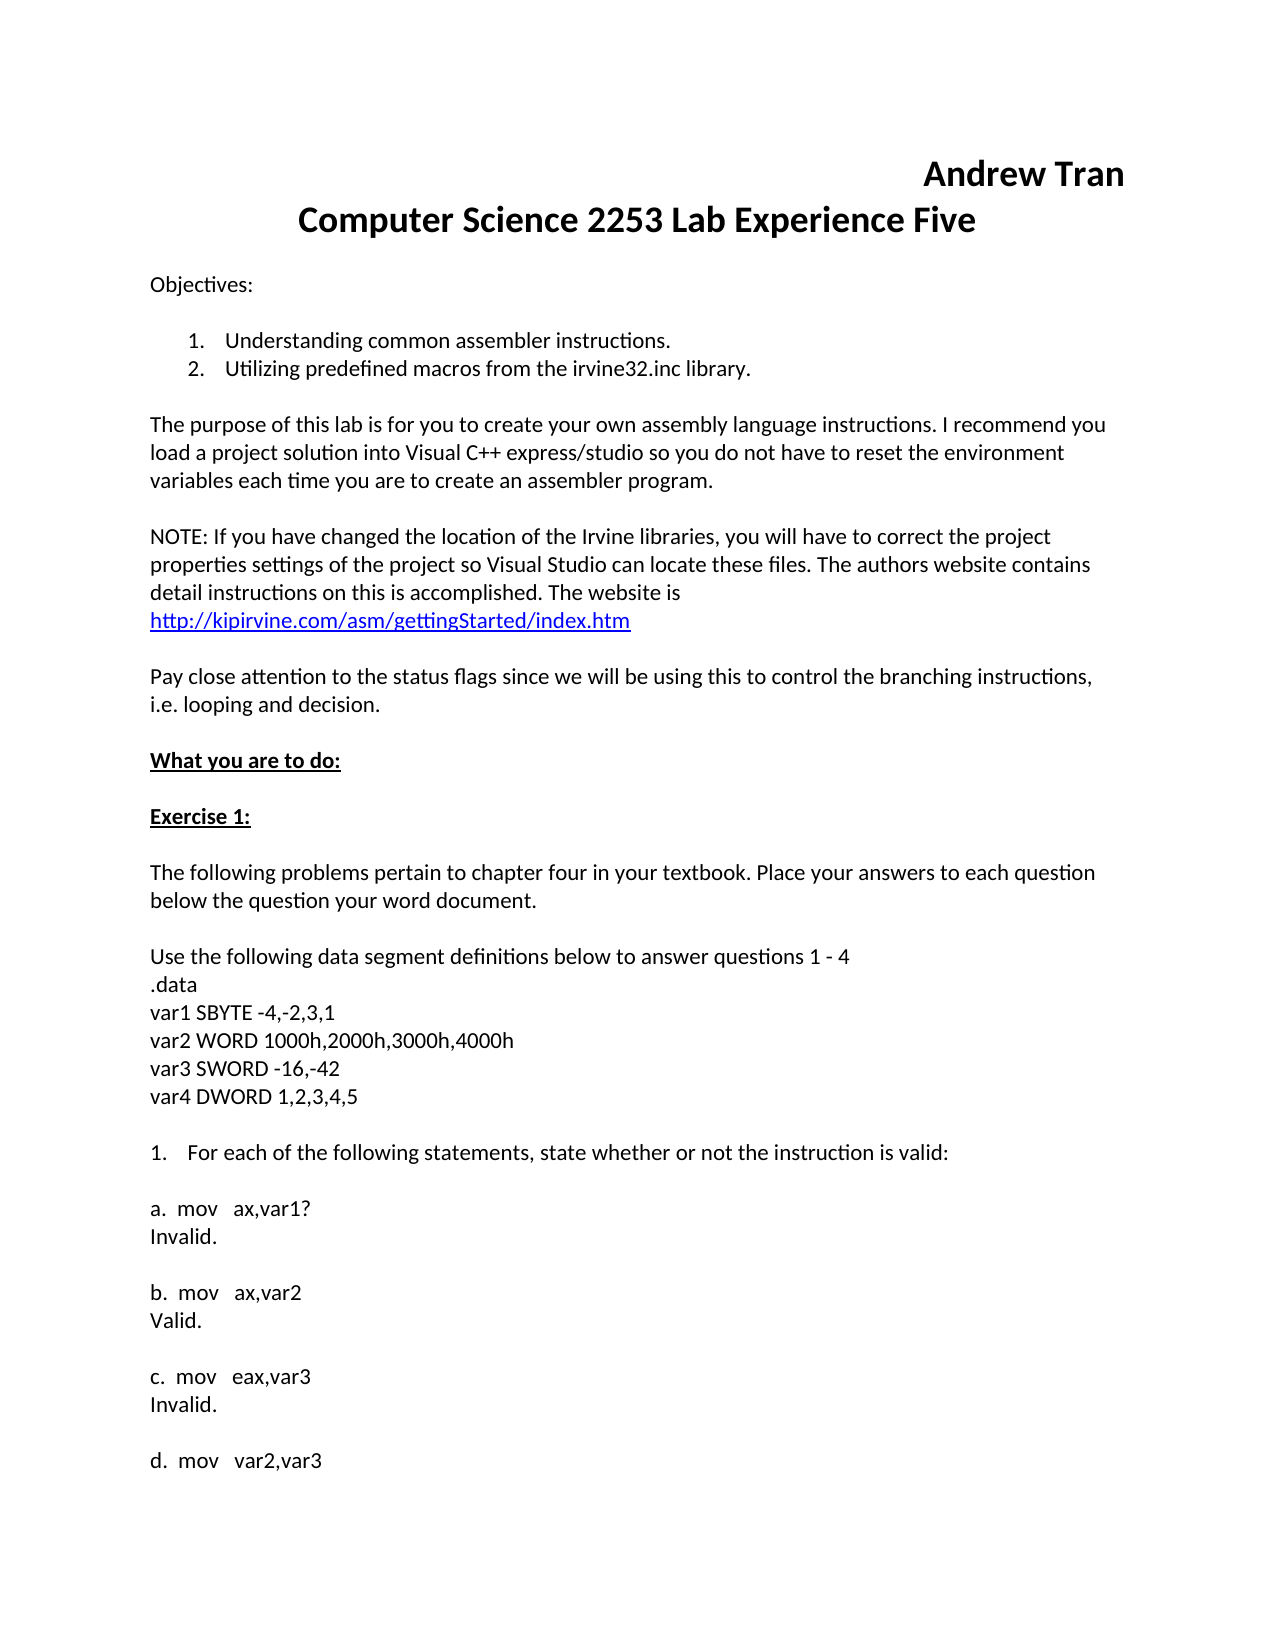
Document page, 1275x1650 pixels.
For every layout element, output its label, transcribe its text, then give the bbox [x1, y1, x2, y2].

text Exercise 1: [150, 802, 1125, 830]
text Valid. [150, 1306, 1125, 1334]
text var3 SWORD -16,-42 [150, 1054, 1125, 1082]
text var1 SBYTE -4,-2,3,1 [150, 998, 1125, 1026]
text c. mov eax,var3 [150, 1362, 1125, 1391]
text b. mov ax,var2 [150, 1278, 1125, 1306]
text Objectives: [150, 270, 1125, 298]
text Andrew Tran [150, 150, 1125, 196]
text Invalid. [150, 1222, 1125, 1250]
list Understanding common assembler instructions. [187, 326, 1125, 354]
list For each of the following statements, state whether or not the instruction is valid: [150, 1138, 1125, 1166]
text Computer Science 2253 Lab Experience Five [150, 196, 1125, 242]
text Invalid. [150, 1391, 1125, 1418]
text The following problems pertain to chapter four in your textbook. Place your answers to each question below the question your word document. [150, 858, 1125, 914]
text Use the following data segment definitions below to answer questions 1 - 4 [150, 942, 1125, 970]
list Utilizing predefined macros from the irvine32.inc library. [187, 354, 1125, 382]
text var2 WORD 1000h,2000h,3000h,4000h [150, 1026, 1125, 1054]
text The purpose of this lab is for you to create your own assembly language instructions. I recommend you load a project solution into Visual C++ express/studio so you do not have to reset the environment variables each time you are to create an assembler program. [150, 410, 1125, 494]
text What you are to do: [150, 746, 1125, 774]
text d. mov var2,var3 [150, 1447, 1125, 1474]
text Pay close attention to the status flags since we will be using this to control the branching instructions, i.e. looping and decision. [150, 662, 1125, 718]
text var4 DWORD 1,2,3,4,5 [150, 1082, 1125, 1110]
text NOTE: If you have changed the location of the Irvine libraries, you will have to correct the project properties settings of the project so Visual Studio can locate these files. The authors website contains detail instructions on this is accomplished. The website is http://kipirvine.com/asm/gettingStarted/index.htm [150, 522, 1125, 634]
text a. mov ax,var1? [150, 1194, 1125, 1222]
text .data [150, 970, 1125, 998]
